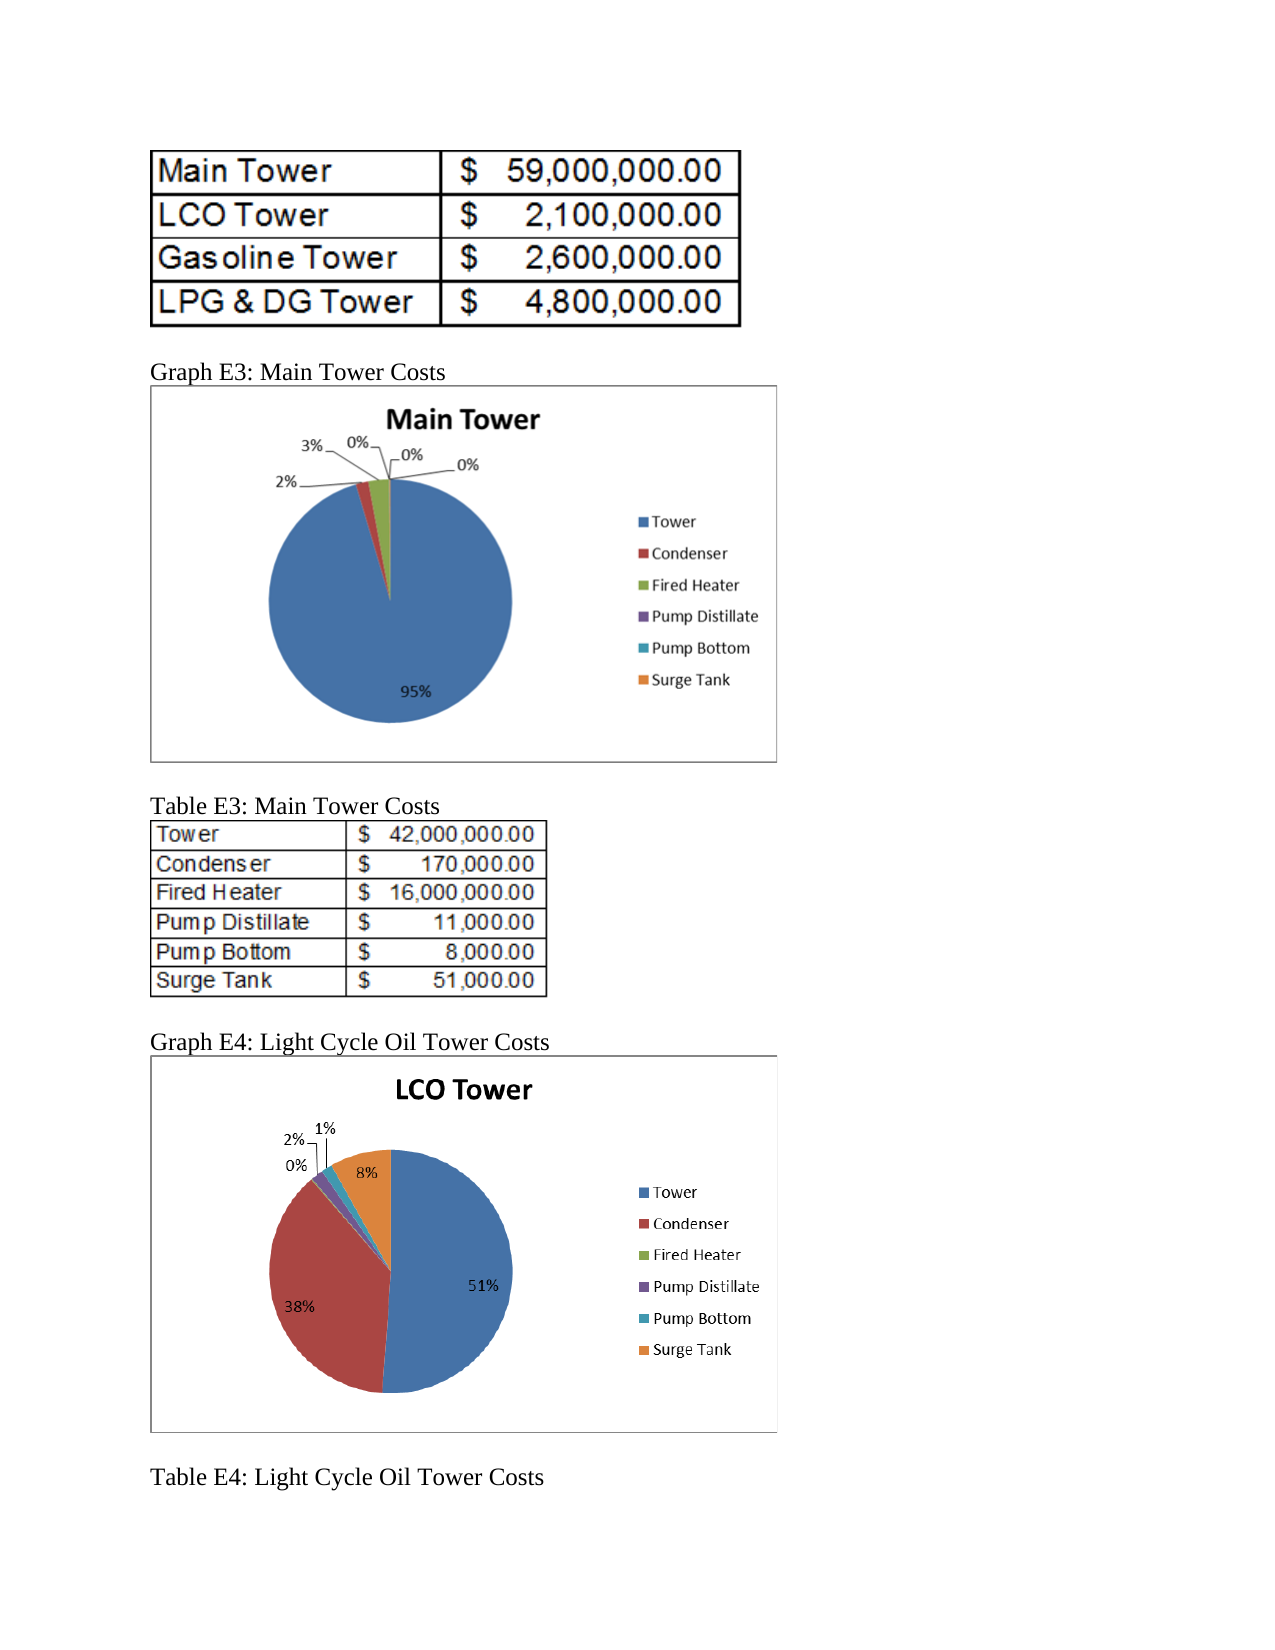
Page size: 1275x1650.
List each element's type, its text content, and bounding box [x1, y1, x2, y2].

picture [150, 150, 743, 329]
picture [150, 1055, 778, 1433]
text Graph E4: Light Cycle Oil Tower Costs [150, 1027, 1125, 1056]
text Table E3: Main Tower Costs [150, 791, 1125, 820]
text Graph E3: Main Tower Costs [150, 357, 1125, 386]
picture [150, 820, 549, 999]
text Table E4: Light Cycle Oil Tower Costs [150, 1462, 1125, 1490]
picture [150, 385, 778, 763]
